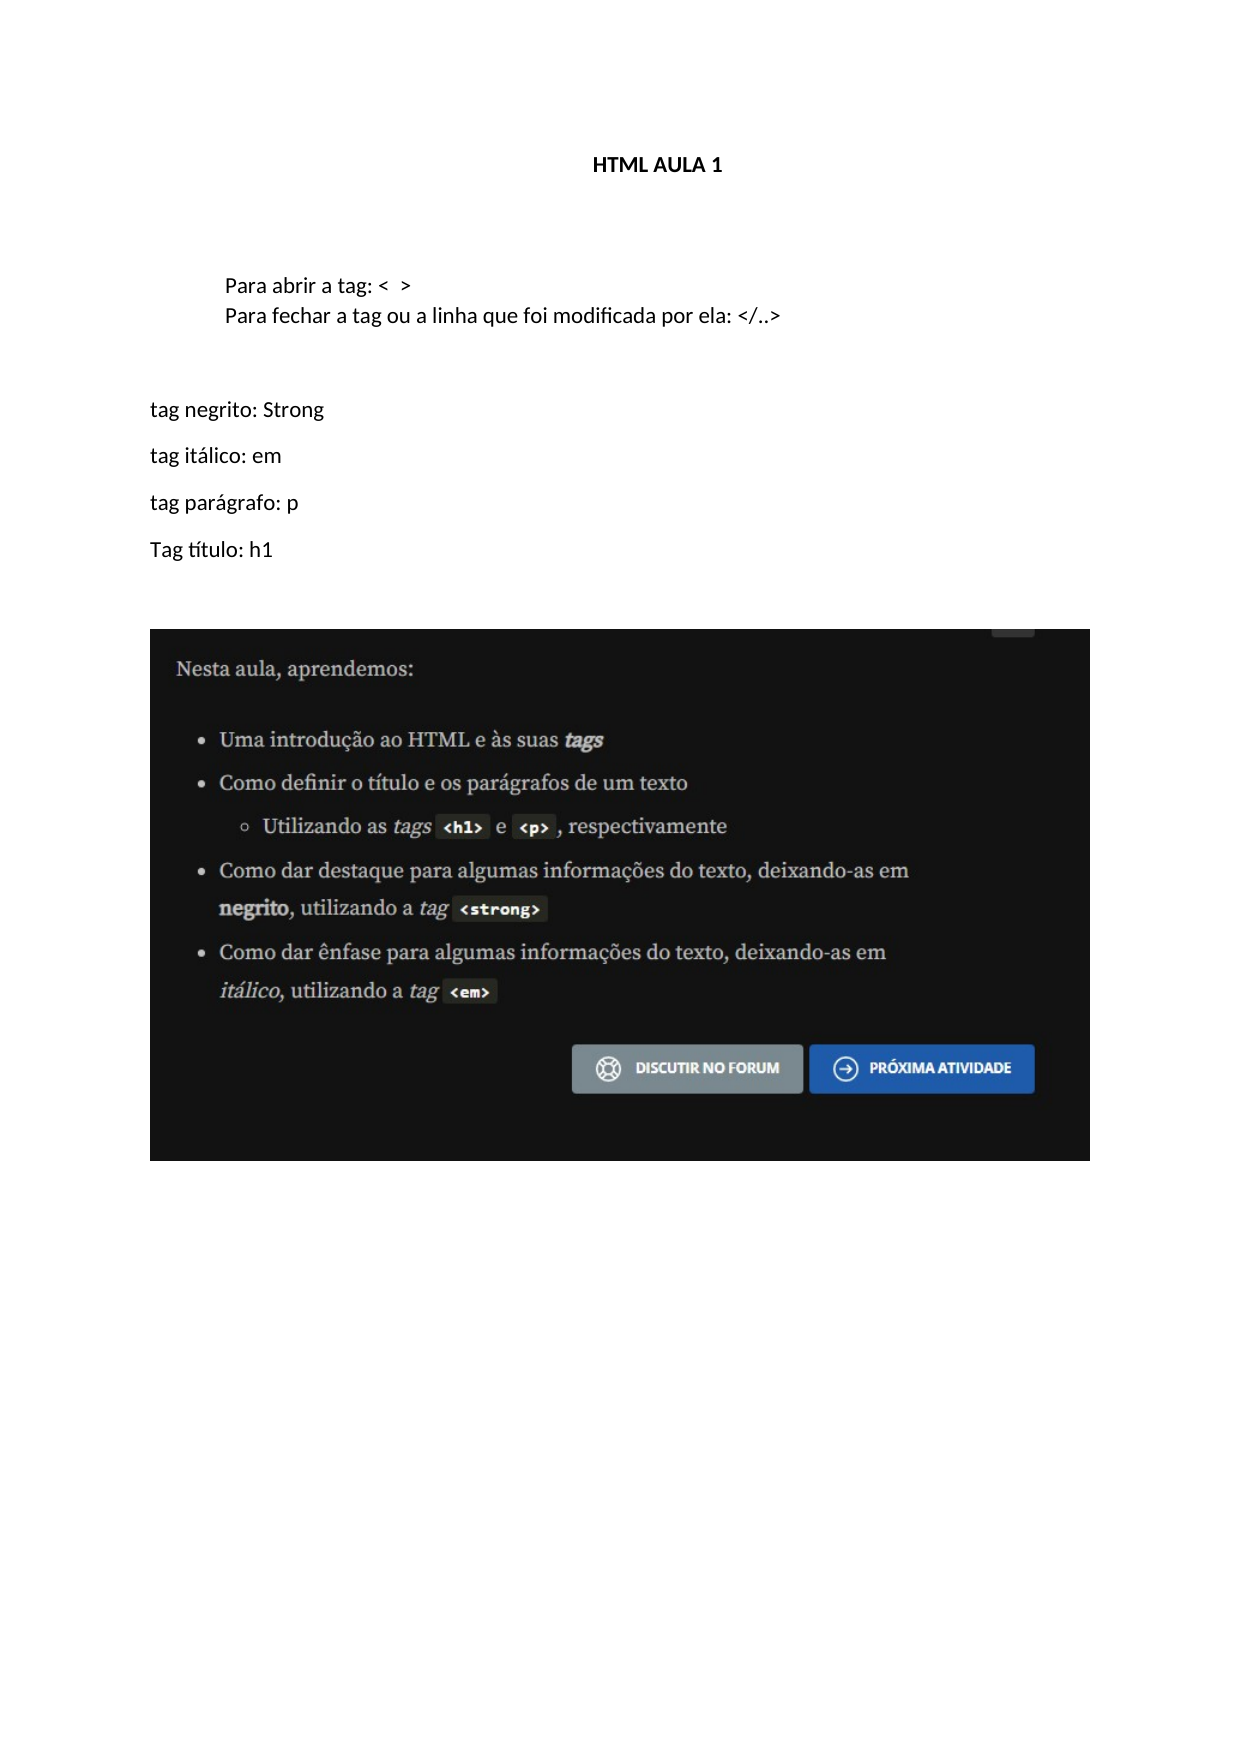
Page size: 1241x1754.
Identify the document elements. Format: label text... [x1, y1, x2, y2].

list Para fechar a tag ou a linha que foi modificada por ela: </..> [225, 301, 1090, 329]
picture [150, 629, 1090, 1161]
list Para abrir a tag: < > [225, 271, 1090, 299]
text Tag título: h1 [150, 535, 1090, 563]
list HTML AULA 1 [225, 150, 1090, 178]
text tag itálico: em [150, 442, 1090, 470]
text tag negrito: Strong [150, 395, 1090, 423]
text tag parágrafo: p [150, 488, 1090, 517]
